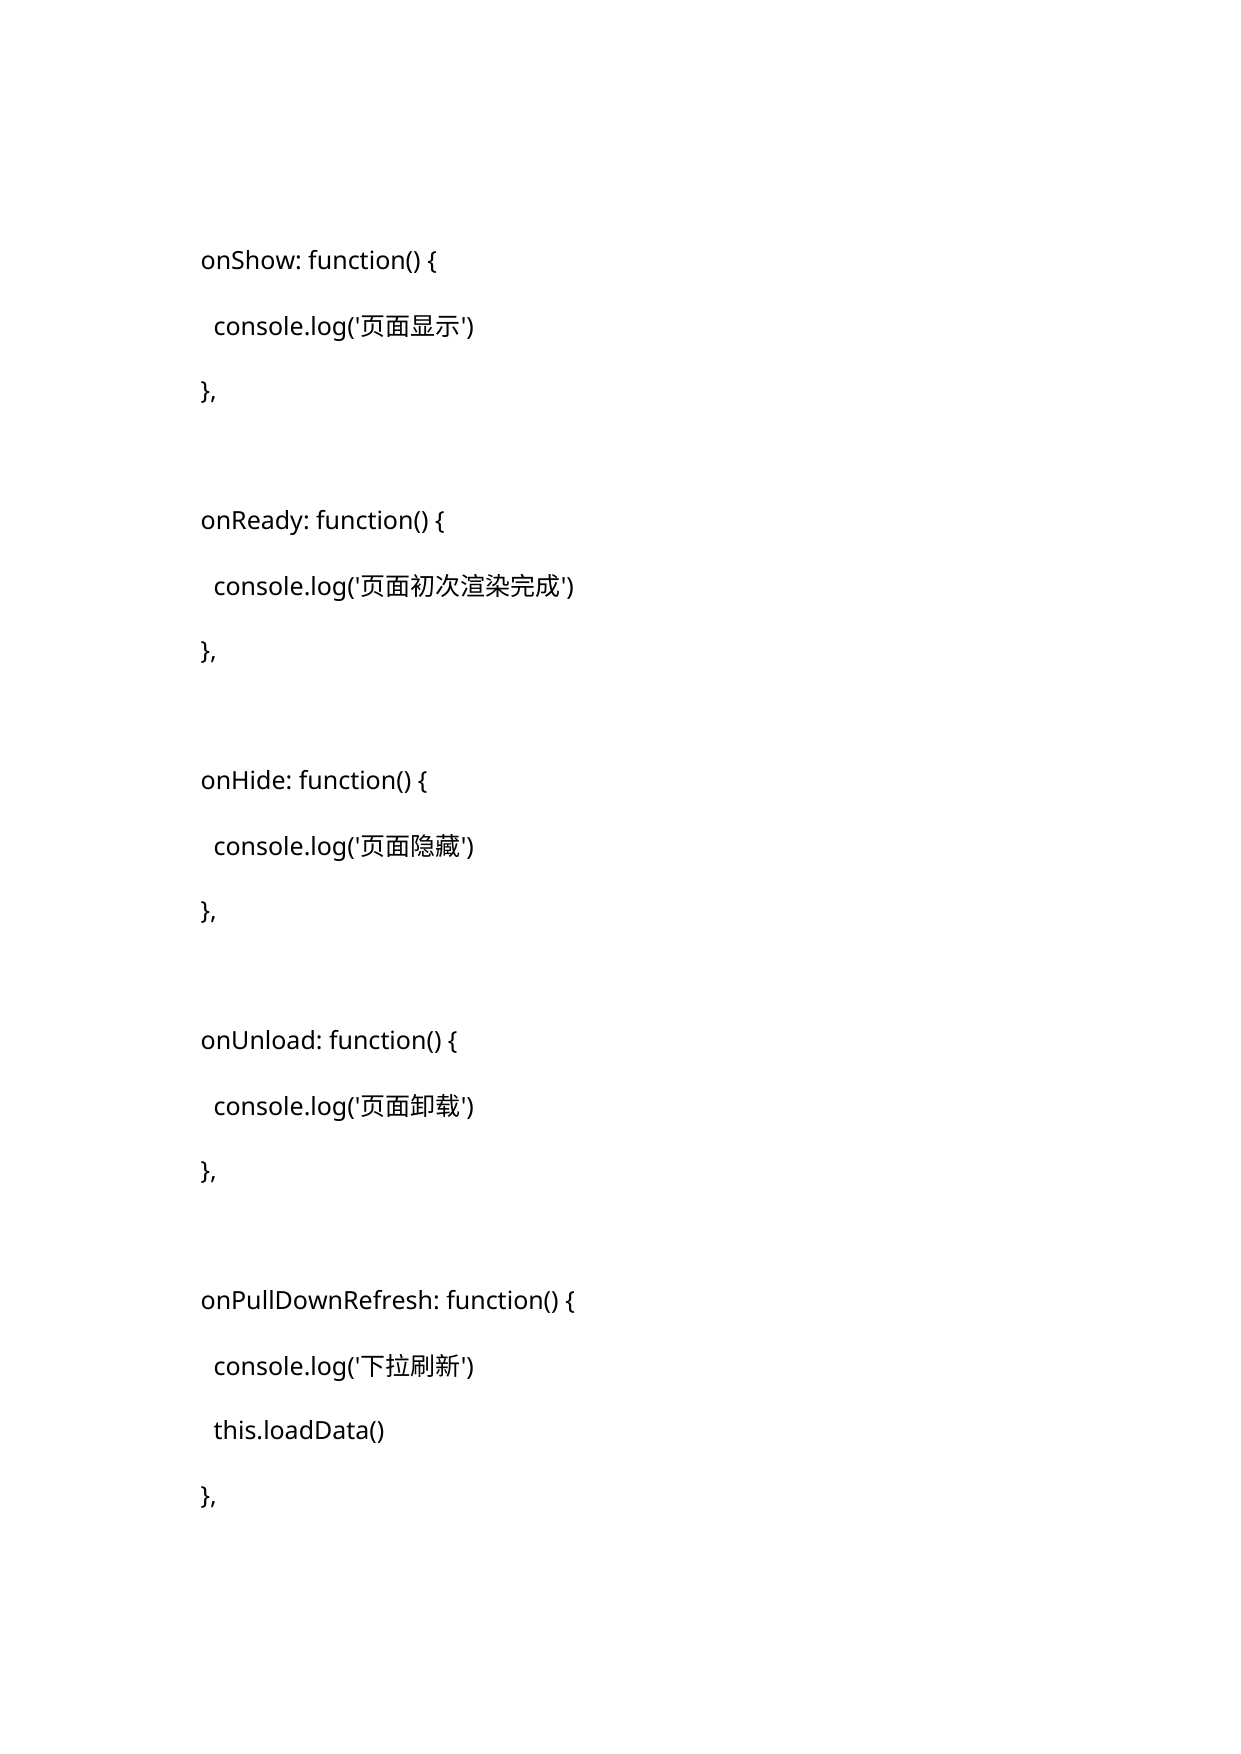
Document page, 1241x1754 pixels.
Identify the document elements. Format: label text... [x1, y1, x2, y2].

text console.log('下拉刷新') [187, 1332, 1053, 1397]
text }, [187, 1462, 1053, 1527]
text }, [187, 1137, 1053, 1202]
text onPullDownRefresh: function() { [187, 1267, 1053, 1332]
text this.loadData() [187, 1397, 1053, 1462]
text console.log('页面卸载') [187, 1072, 1053, 1137]
text onUnload: function() { [187, 1007, 1053, 1072]
text onShow: function() { [187, 227, 1053, 292]
text onReady: function() { [187, 487, 1053, 552]
text }, [187, 617, 1053, 682]
text console.log('页面显示') [187, 292, 1053, 357]
text }, [187, 877, 1053, 942]
text console.log('页面初次渲染完成') [187, 552, 1053, 617]
text console.log('页面隐藏') [187, 812, 1053, 877]
text onHide: function() { [187, 747, 1053, 812]
text }, [187, 357, 1053, 422]
